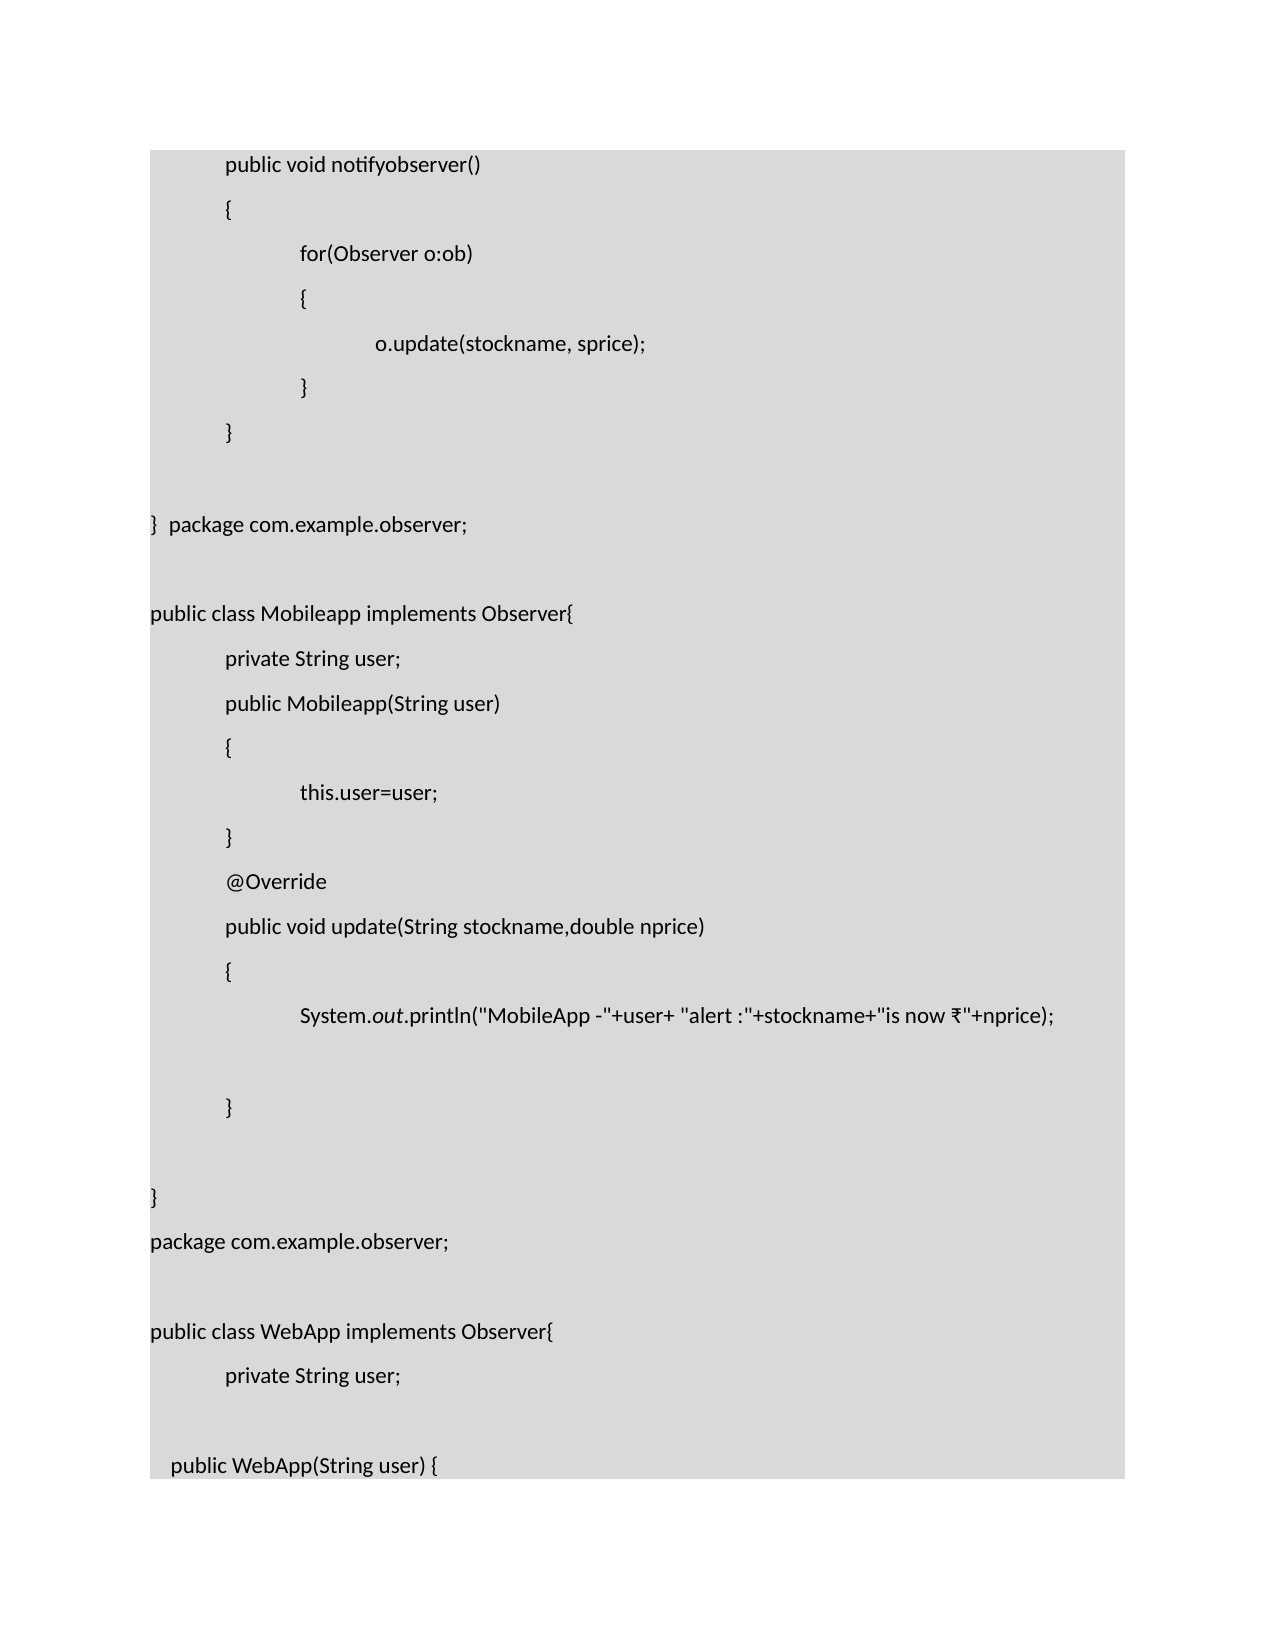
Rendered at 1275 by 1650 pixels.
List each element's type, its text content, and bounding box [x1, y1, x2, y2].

text } [150, 1093, 1125, 1121]
text o.update(stockname, sprice); [150, 329, 1125, 357]
text System.out.println("MobileApp -"+user+ "alert :"+stockname+"is now ₹"+nprice); [150, 1002, 1125, 1029]
text private String user; [150, 644, 1125, 672]
text } [150, 1183, 1125, 1211]
text this.user=user; [150, 778, 1125, 806]
text public Mobileapp(String user) [150, 689, 1125, 717]
text { [150, 957, 1125, 985]
text } [150, 823, 1125, 851]
text { [150, 195, 1125, 223]
text public class Mobileapp implements Observer{ [150, 599, 1125, 627]
text } [150, 418, 1125, 446]
text for(Observer o:ob) [150, 239, 1125, 267]
text @Override [150, 867, 1125, 896]
text public void notifyobserver() [150, 150, 1125, 178]
text { [150, 284, 1125, 312]
text { [150, 733, 1125, 761]
text } [150, 373, 1125, 401]
text public void update(String stockname,double nprice) [150, 912, 1125, 940]
text } package com.example.observer; [150, 510, 1125, 538]
text package com.example.observer; [150, 1227, 1125, 1256]
text public class WebApp implements Observer{ [150, 1317, 1125, 1345]
text public WebApp(String user) { [150, 1451, 1125, 1479]
text private String user; [150, 1362, 1125, 1389]
